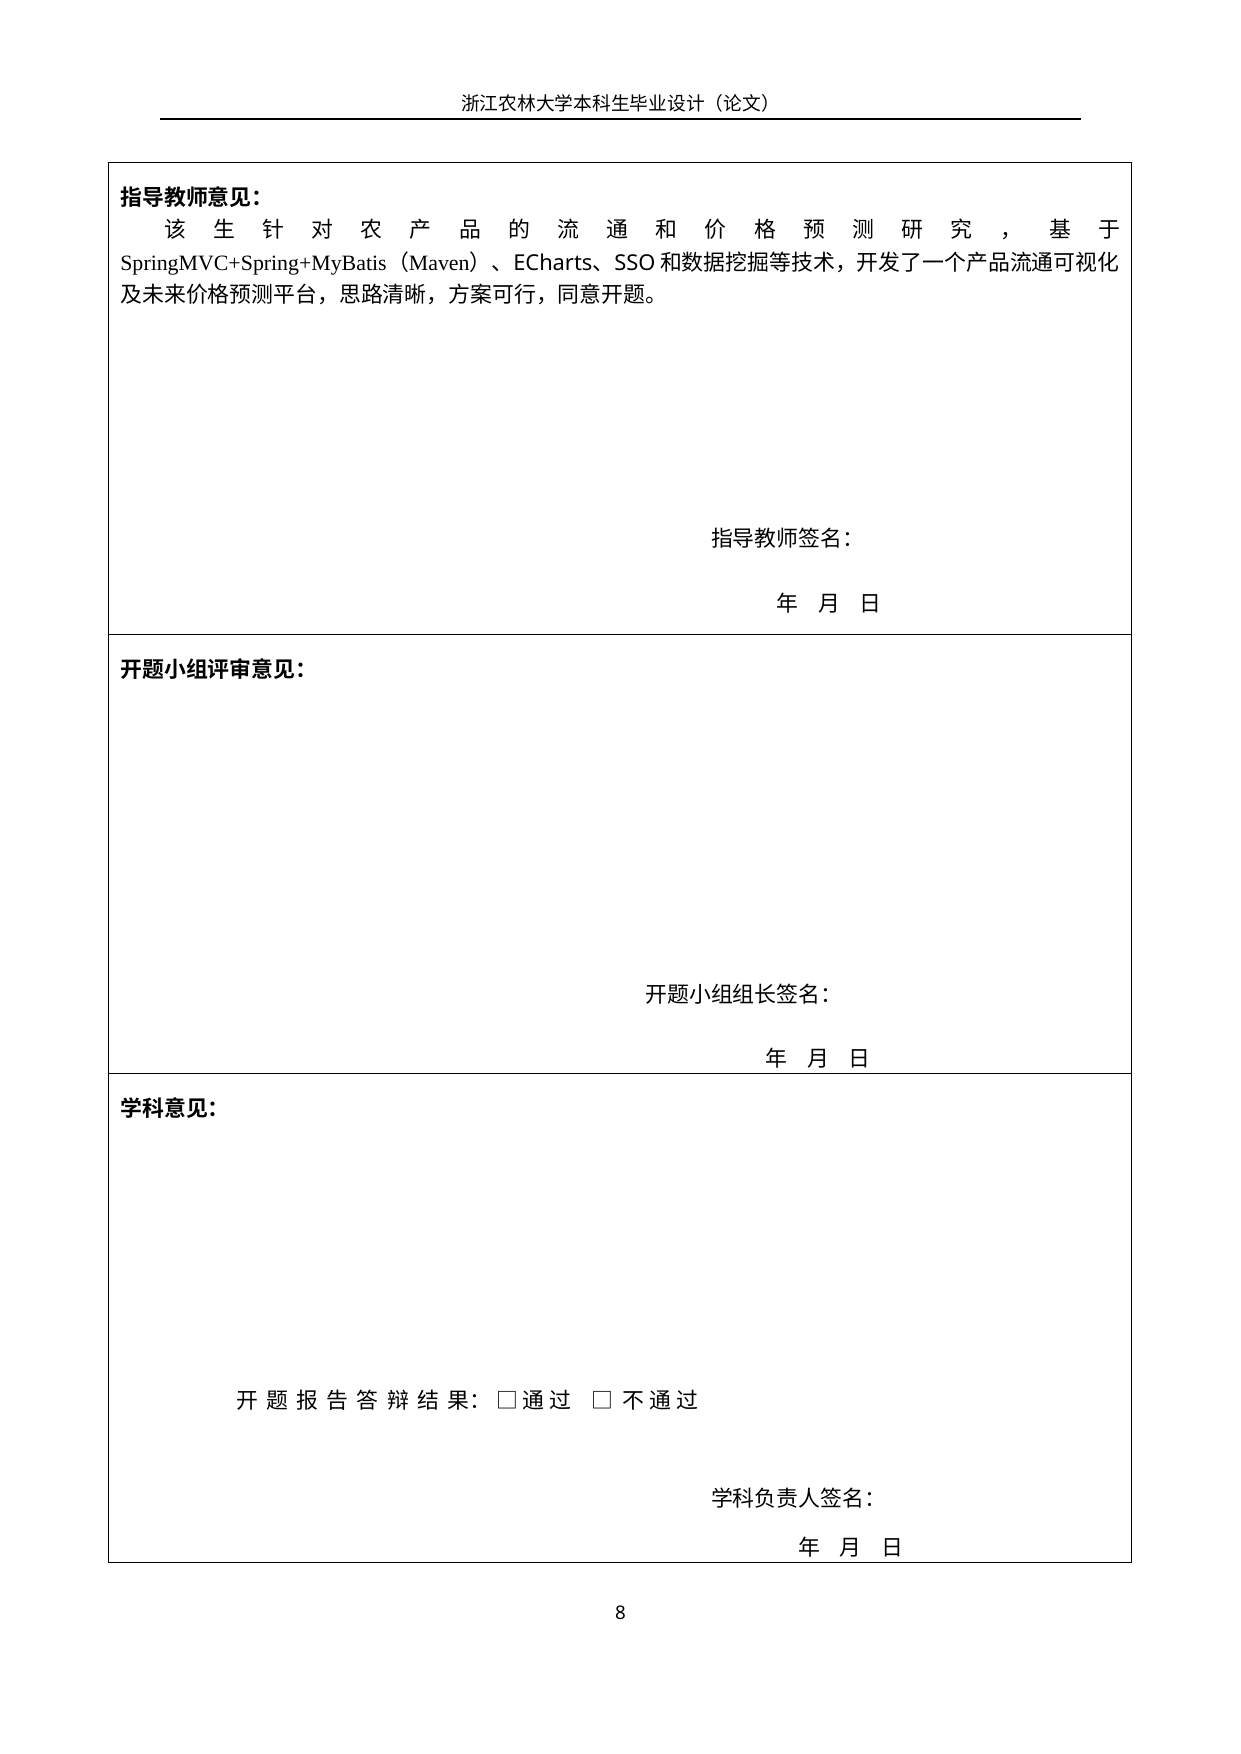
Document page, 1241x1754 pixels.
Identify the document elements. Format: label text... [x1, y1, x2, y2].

table_header 指导教师意见： 该生针对农产品的流通和价格预测研究，基于SpringMVC+Spring+MyBatis（Maven）、ECharts、SSO和数据挖掘等技术，开发了一个产品流通可视化及未来价格预测平台，思路清晰，方案可行，同意开题。 指导教师签名： 年 月 日 [109, 163, 1131, 634]
table_cell 开题小组评审意见： 开题小组组长签名： 年 月 日 [109, 635, 1131, 1073]
table_cell 学科意见： 开题报告答辩结果： □ 通 过 □ 不 通 过 学科负责人签名： 年 月 日 [109, 1074, 1131, 1562]
